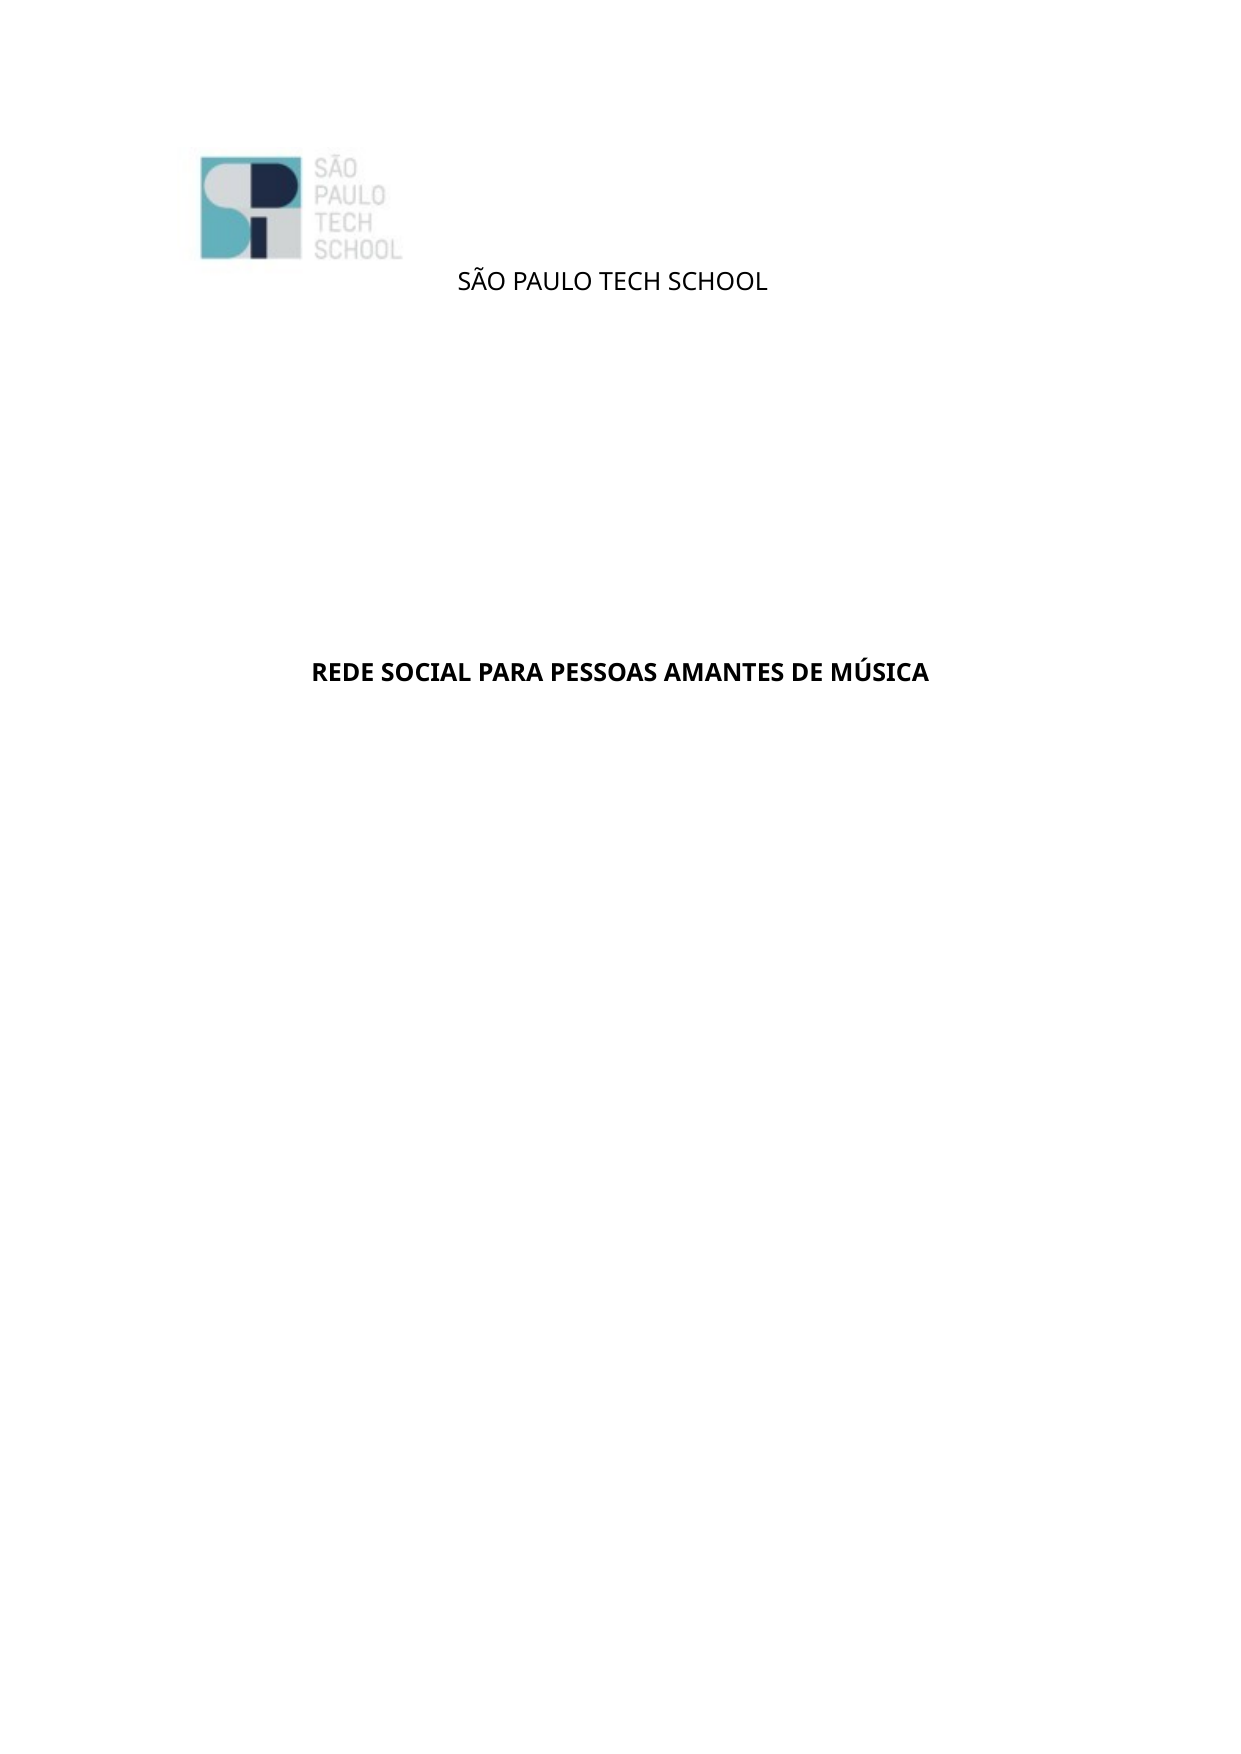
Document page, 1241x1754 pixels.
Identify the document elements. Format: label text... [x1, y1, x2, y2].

picture [177, 147, 458, 291]
text REDE SOCIAL PARA PESSOAS AMANTES DE MÚSICA [177, 654, 1063, 688]
